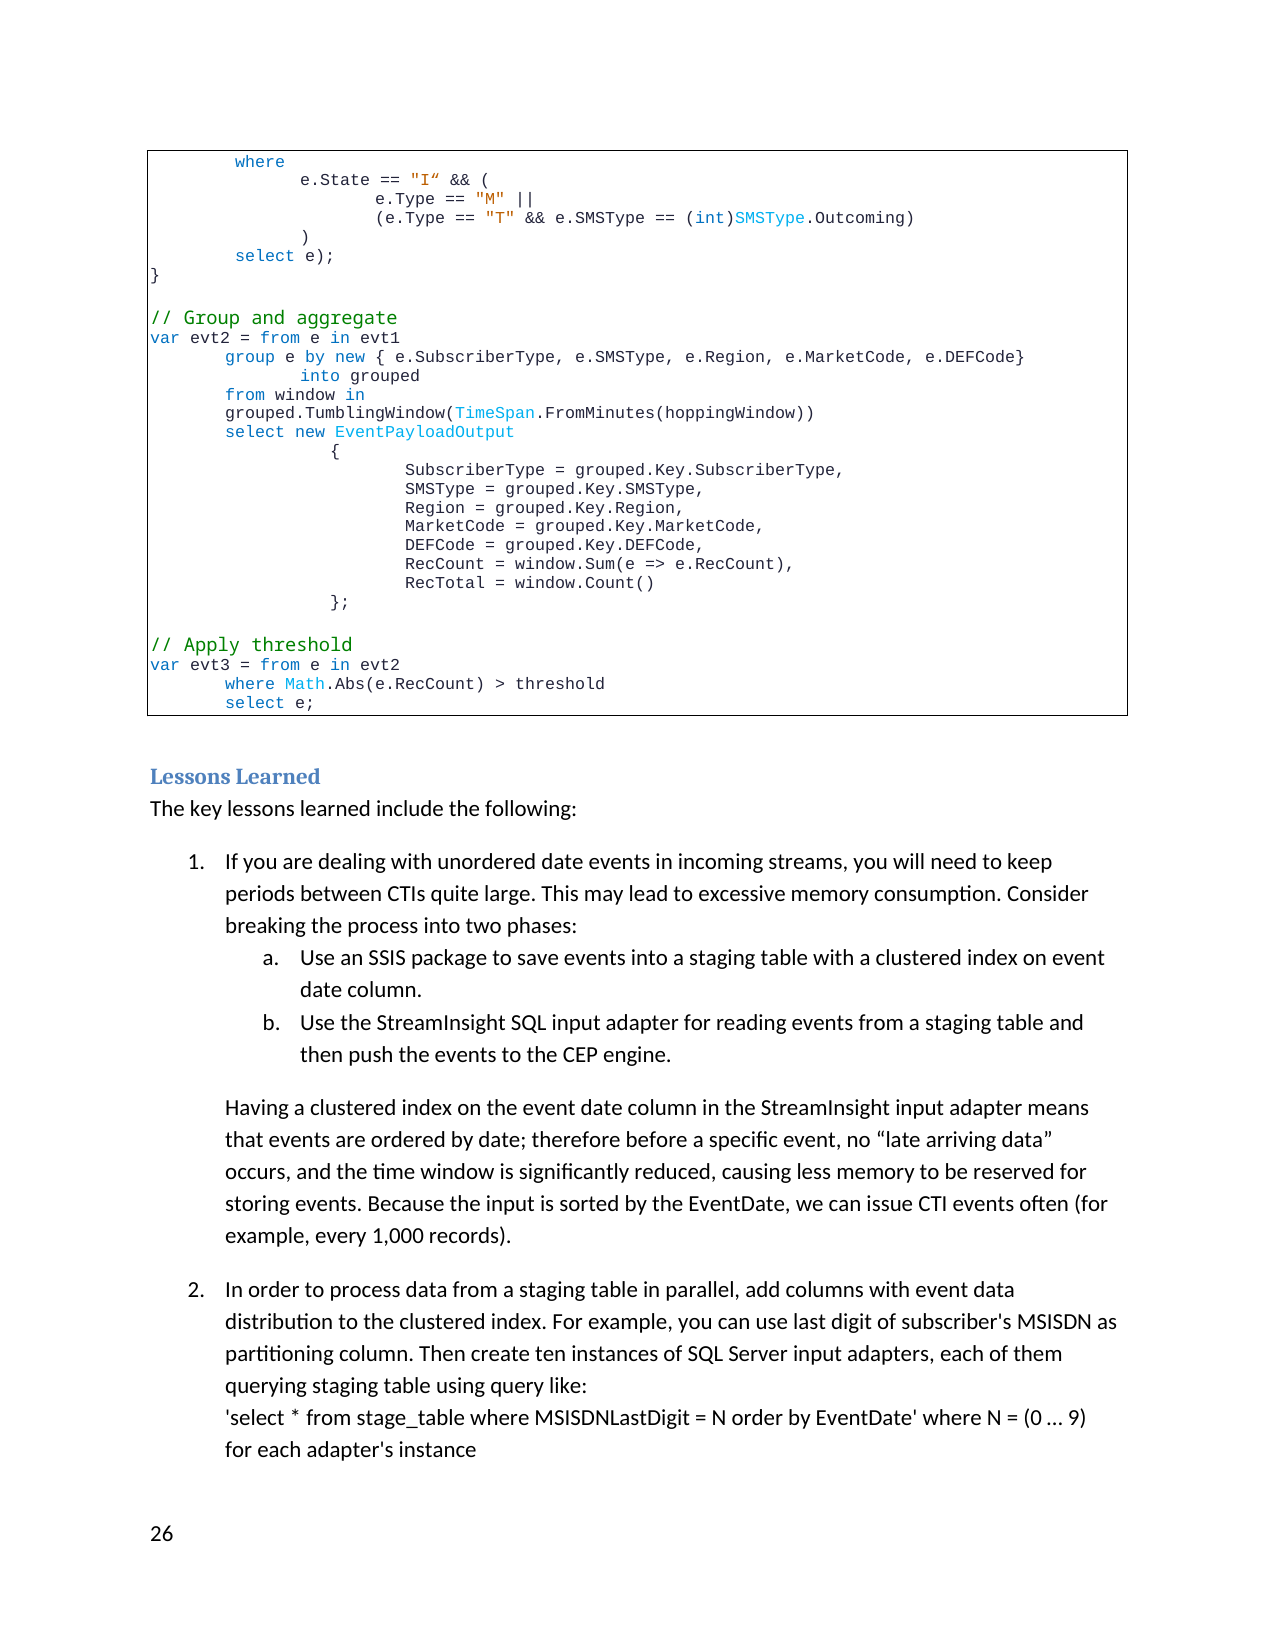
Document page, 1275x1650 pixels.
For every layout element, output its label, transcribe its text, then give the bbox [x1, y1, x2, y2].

text select e; [148, 691, 1127, 715]
text where Math.Abs(e.RecCount) > threshold [150, 676, 1125, 691]
text SMSType = grouped.Key.SMSType, [150, 480, 1125, 499]
text SubscriberType = grouped.Key.SubscriberType, [150, 461, 1125, 480]
list 'select * from stage_table where MSISDNLastDigit = N order by EventDate' where N = (0 … 9) [225, 1403, 1125, 1431]
text ) [150, 228, 1125, 247]
text } [150, 266, 1125, 285]
text select e); [150, 247, 1125, 266]
text }; [150, 593, 1125, 612]
text group e by new { e.SubscriberType, e.SMSType, e.Region, e.MarketCode, e.DEFCode} [150, 348, 1125, 367]
list In order to process data from a staging table in parallel, add columns with event data distribution to the clustered index. For example, you can use last digit of subscriber's MSISDN as partitioning column. Then create ten instances of SQL Server input adapters, each of them querying staging table using query like: [187, 1275, 1125, 1399]
text The key lessons learned include the following: [150, 794, 1125, 822]
text e.Type == "M" || [150, 191, 1125, 210]
text from window in grouped.TumblingWindow(TimeSpan.FromMinutes(hoppingWindow)) [150, 386, 1125, 424]
text { [150, 443, 1125, 461]
list If you are dealing with unordered date events in incoming streams, you will need to keep periods between CTIs quite large. This may lead to excessive memory consumption. Consider breaking the process into two phases: [187, 847, 1125, 939]
text var evt2 = from e in evt1 [150, 329, 1125, 348]
text e.State == "I“ && ( [150, 172, 1125, 191]
text RecTotal = window.Count() [150, 574, 1125, 593]
text Having a clustered index on the event date column in the StreamInsight input adapter means that events are ordered by date; therefore before a specific event, no “late arriving data” occurs, and the time window is significantly reduced, causing less memory to be reserved for storing events. Because the input is sorted by the EventDate, we can issue CTI events often (for example, every 1,000 records). [225, 1093, 1125, 1250]
text where [148, 151, 1127, 172]
text (e.Type == "T" && e.SMSType == (int)SMSType.Outcoming) [150, 210, 1125, 228]
text Region = grouped.Key.Region, [150, 499, 1125, 518]
list for each adapter's instance [225, 1436, 1125, 1464]
text var evt3 = from e in evt2 [150, 657, 1125, 676]
text DEFCode = grouped.Key.DEFCode, [150, 537, 1125, 556]
text MarketCode = grouped.Key.MarketCode, [150, 518, 1125, 537]
text select new EventPayloadOutput [150, 424, 1125, 443]
text RecCount = window.Sum(e => e.RecCount), [150, 556, 1125, 574]
list Use an SSIS package to save events into a staging table with a clustered index on event date column. [262, 943, 1125, 1003]
list Use the StreamInsight SQL input adapter for reading events from a staging table and then push the events to the CEP engine. [262, 1008, 1125, 1068]
text // Apply threshold [150, 631, 1125, 657]
subtitle Lessons Learned [150, 763, 1125, 790]
text into grouped [150, 367, 1125, 386]
text // Group and aggregate [150, 304, 1125, 329]
